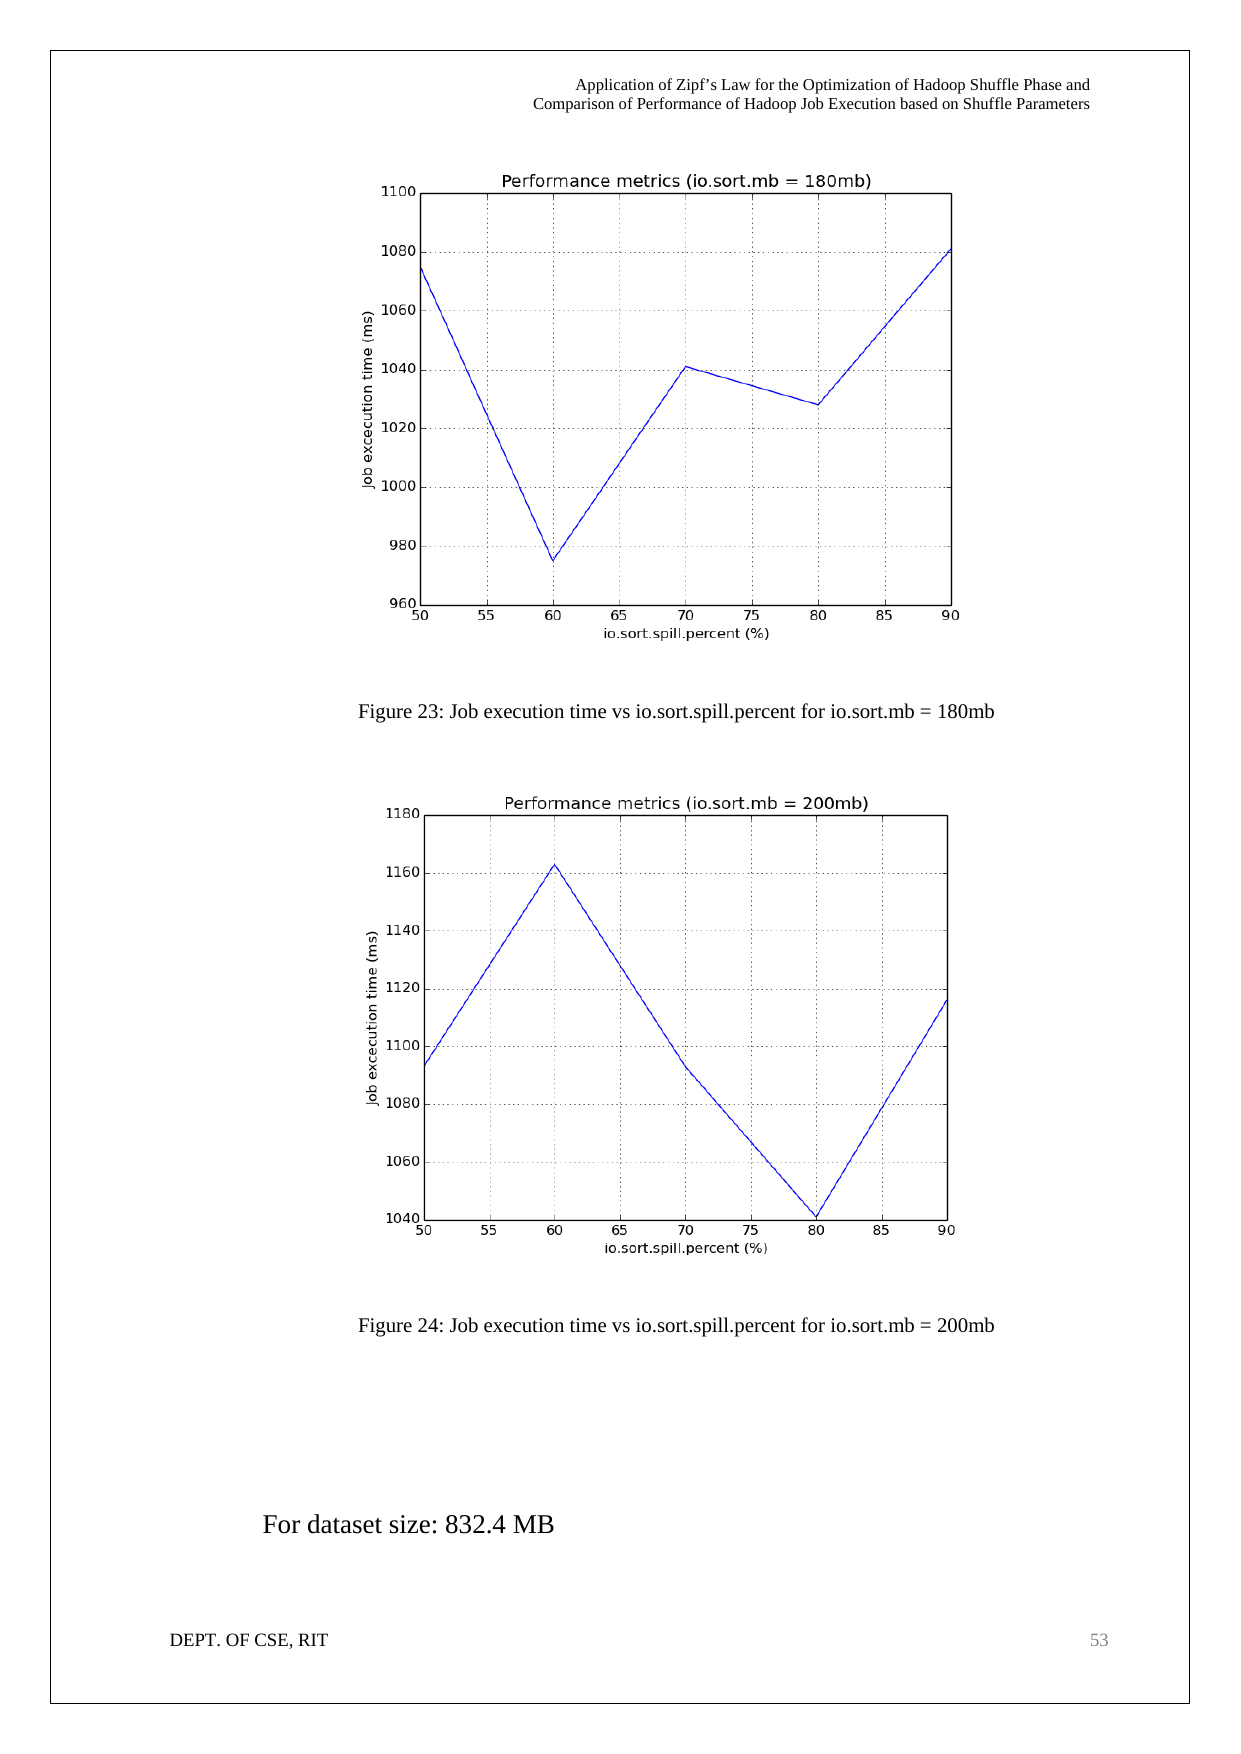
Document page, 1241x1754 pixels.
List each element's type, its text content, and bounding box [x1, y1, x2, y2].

text Figure 24: Job execution time vs io.sort.spill.percent for io.sort.mb = 200mb [187, 1313, 1090, 1337]
text For dataset size: 832.4 MB [187, 1508, 1090, 1539]
text Figure 23: Job execution time vs io.sort.spill.percent for io.sort.mb = 180mb [187, 699, 1090, 723]
picture [334, 142, 1019, 656]
picture [339, 764, 1014, 1270]
